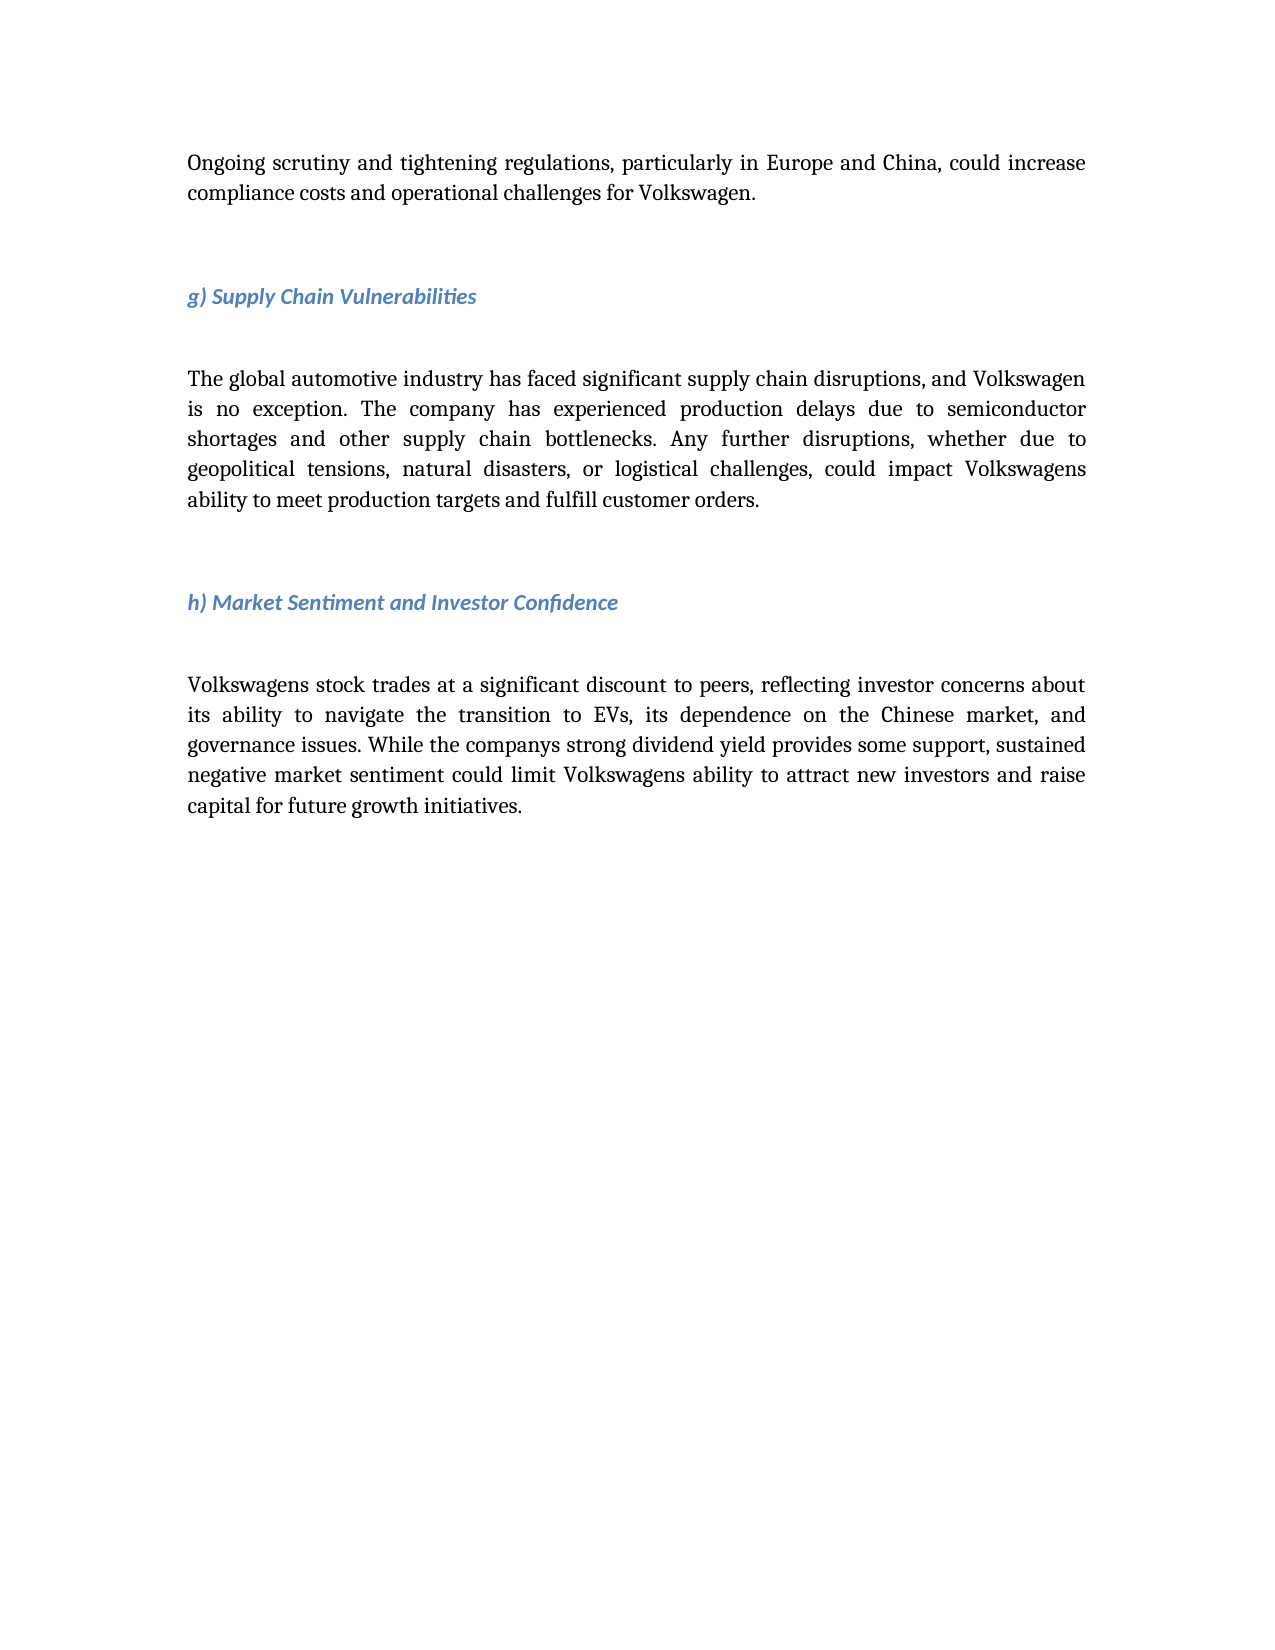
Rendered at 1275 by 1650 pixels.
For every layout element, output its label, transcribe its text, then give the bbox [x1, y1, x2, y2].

text The global automotive industry has faced significant supply chain disruptions, and Volkswagen is no exception. The company has experienced production delays due to semiconductor shortages and other supply chain bottlenecks. Any further disruptions, whether due to geopolitical tensions, natural disasters, or logistical challenges, could impact Volkswagens ability to meet production targets and fulfill customer orders. [187, 366, 1087, 513]
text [187, 150, 1087, 207]
subtitle h) Market Sentiment and Investor Confidence [187, 588, 1087, 616]
subtitle g) Supply Chain Vulnerabilities [187, 282, 1087, 310]
text Volkswagens stock trades at a significant discount to peers, reflecting investor concerns about its ability to navigate the transition to EVs, its dependence on the Chinese market, and governance issues. While the companys strong dividend yield provides some support, sustained negative market sentiment could limit Volkswagens ability to attract new investors and raise capital for future growth initiatives. [187, 672, 1087, 819]
